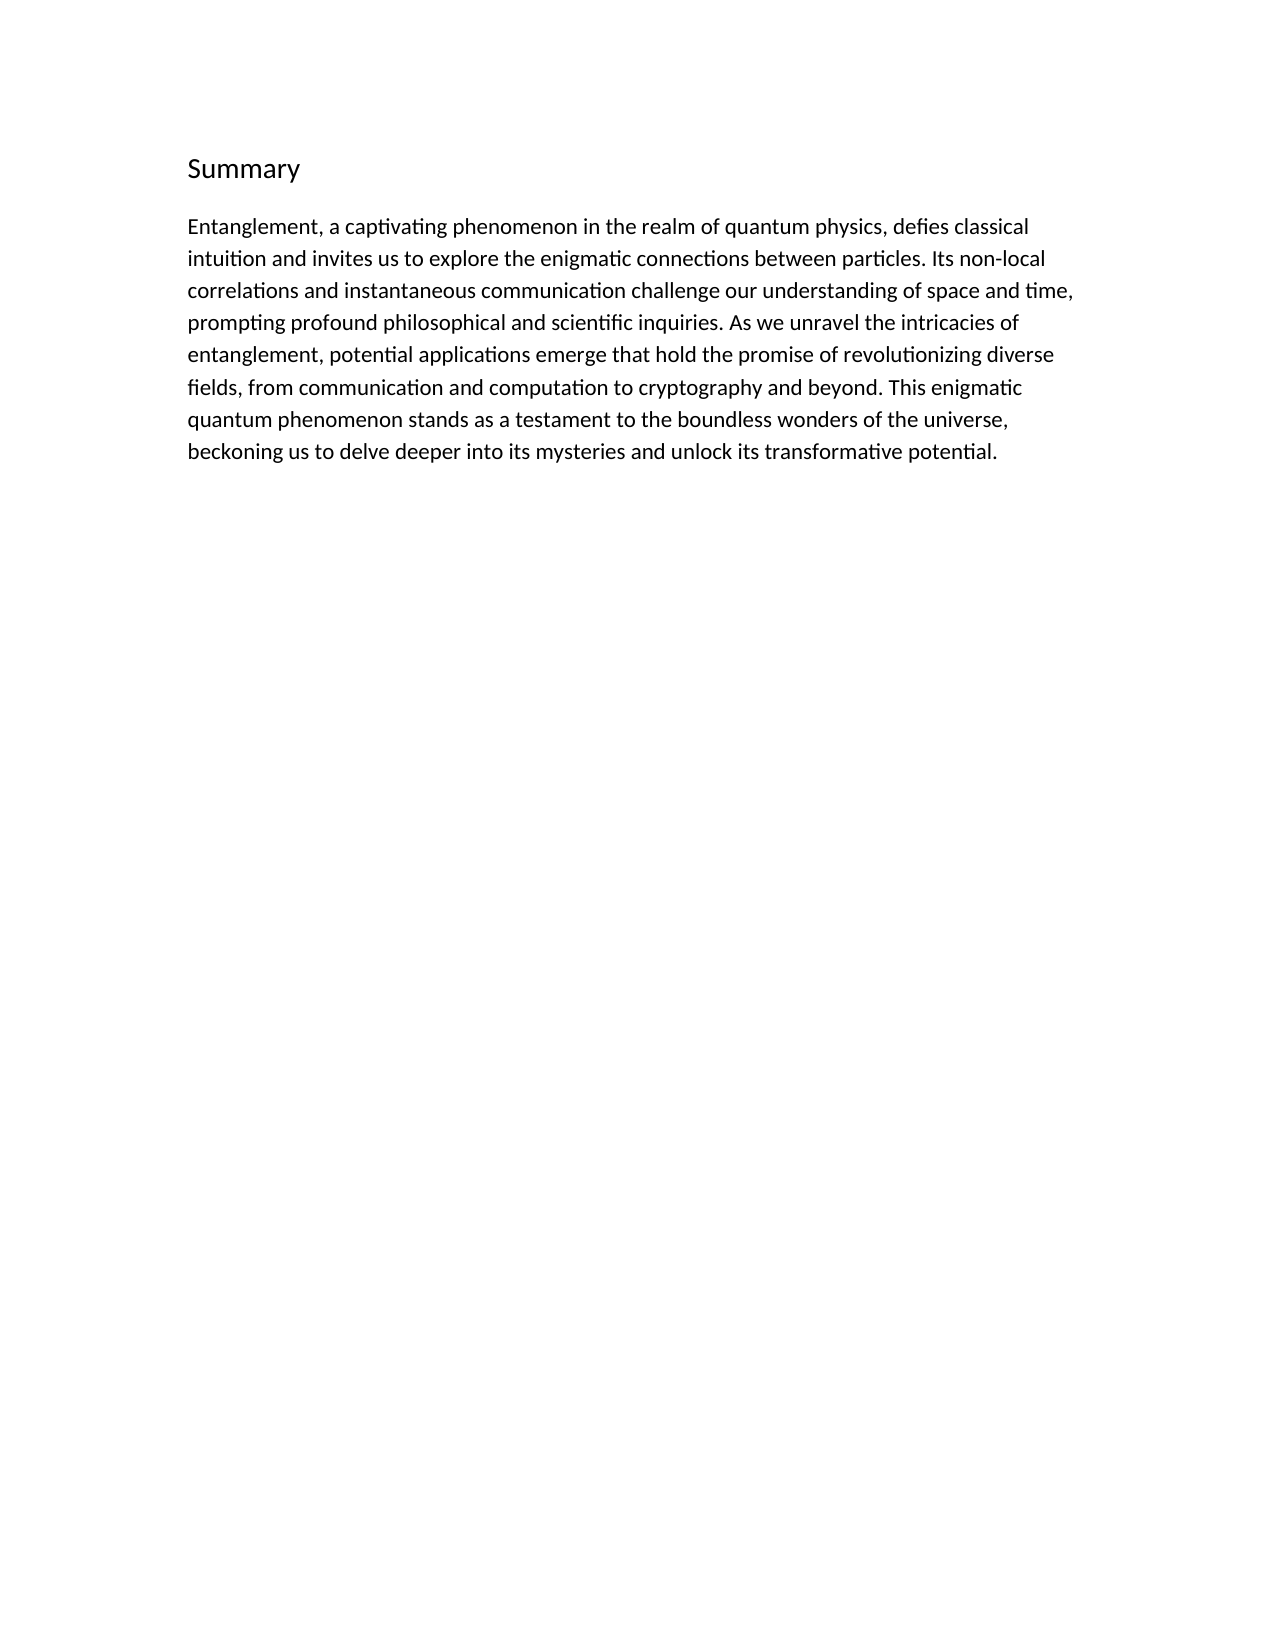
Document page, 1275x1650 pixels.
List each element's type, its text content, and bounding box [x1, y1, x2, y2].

text Summary [187, 150, 1087, 186]
text Entanglement, a captivating phenomenon in the realm of quantum physics, defies classical intuition and invites us to explore the enigmatic connections between particles. Its non-local correlations and instantaneous communication challenge our understanding of space and time, prompting profound philosophical and scientific inquiries. As we unravel the intricacies of entanglement, potential applications emerge that hold the promise of revolutionizing diverse fields, from communication and computation to cryptography and beyond. This enigmatic quantum phenomenon stands as a testament to the boundless wonders of the universe, beckoning us to delve deeper into its mysteries and unlock its transformative potential. [187, 212, 1087, 465]
